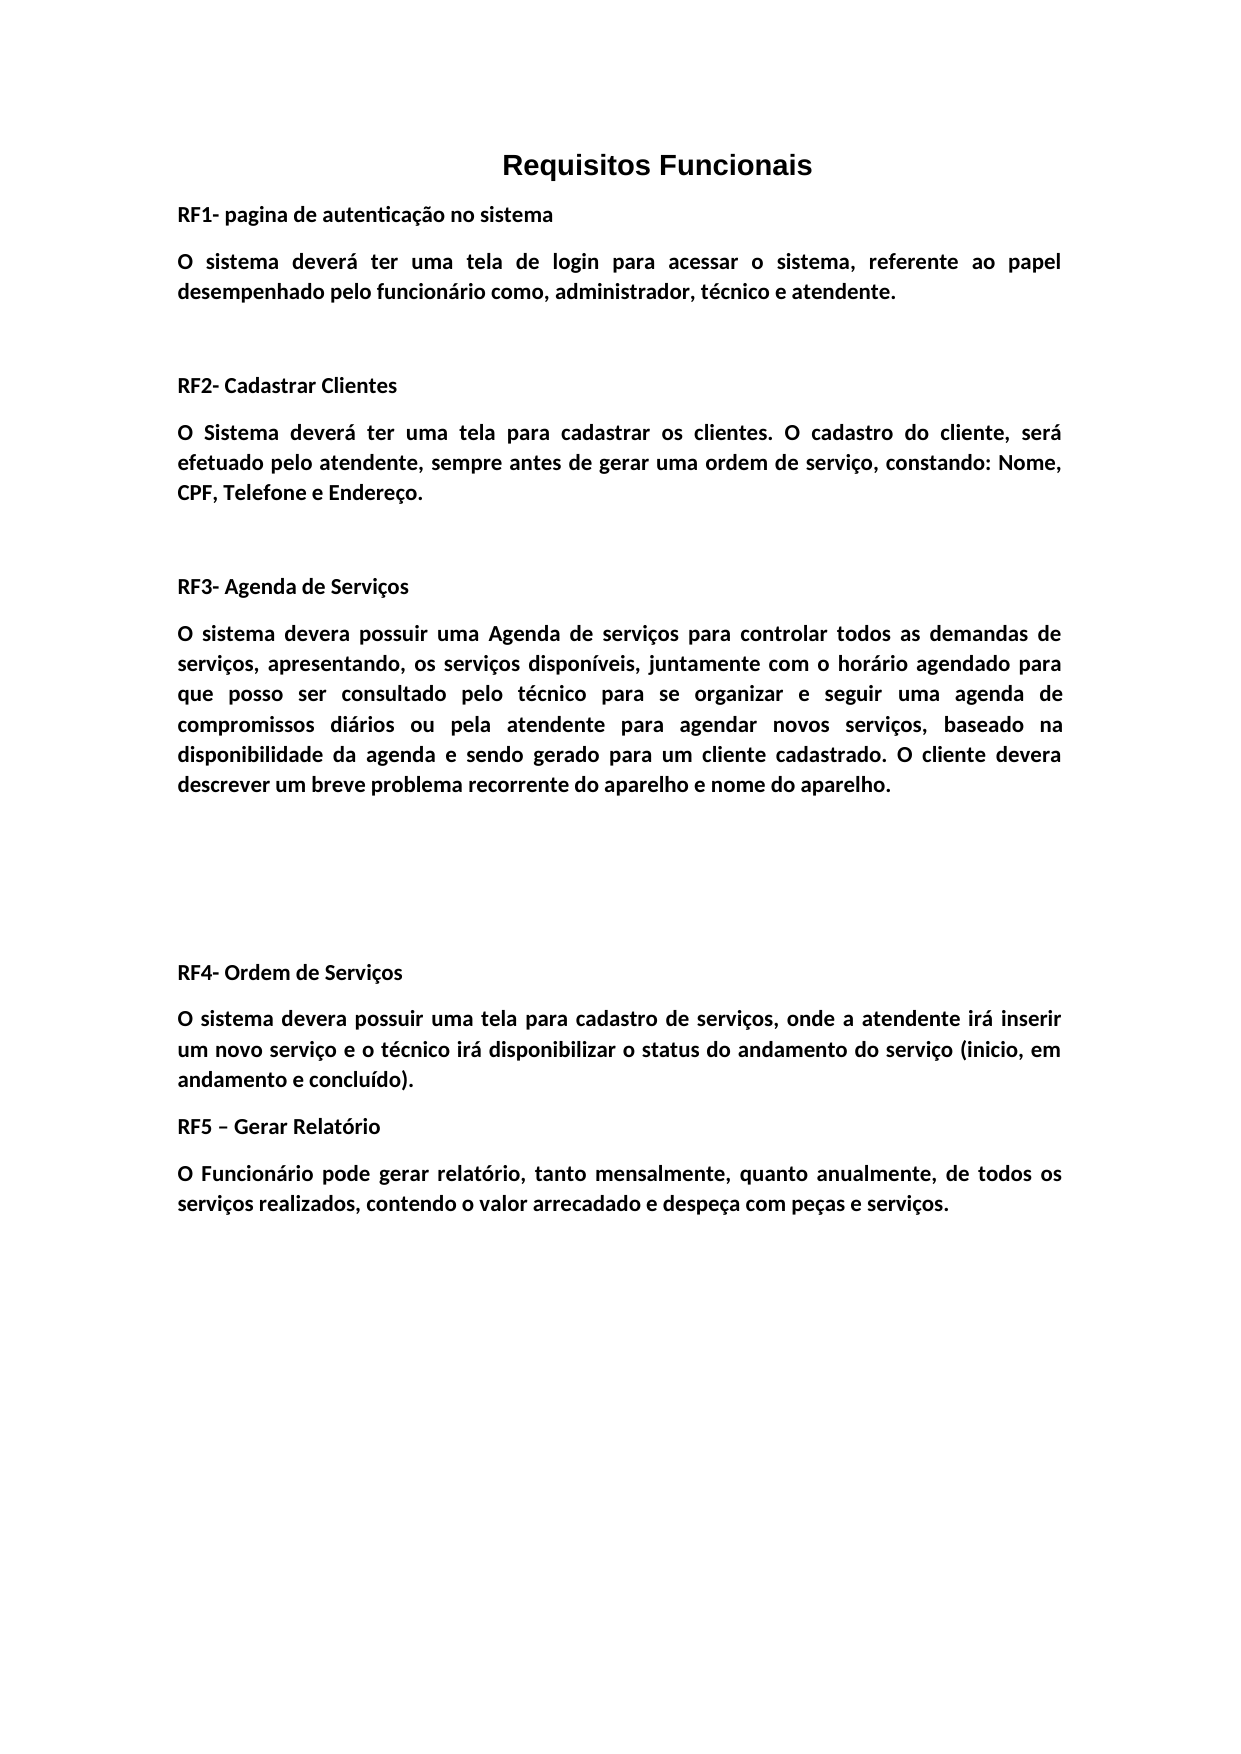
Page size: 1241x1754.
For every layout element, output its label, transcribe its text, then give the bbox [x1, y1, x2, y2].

text O Sistema deverá ter uma tela para cadastrar os clientes. O cadastro do cliente, será efetuado pelo atendente, sempre antes de gerar uma ordem de serviço, constando: Nome, CPF, Telefone e Endereço. [177, 418, 1063, 507]
text O Funcionário pode gerar relatório, tanto mensalmente, quanto anualmente, de todos os serviços realizados, contendo o valor arrecadado e despeça com peças e serviços. [177, 1159, 1063, 1217]
text RF4- Ordem de Serviços [177, 958, 1063, 986]
text RF2- Cadastrar Clientes [177, 371, 1063, 399]
list Requisitos Funcionais [252, 148, 1063, 181]
text O sistema deverá ter uma tela de login para acessar o sistema, referente ao papel desempenhado pelo funcionário como, administrador, técnico e atendente. [177, 247, 1063, 306]
text RF1- pagina de autenticação no sistema [177, 200, 1063, 228]
text RF5 – Gerar Relatório [177, 1112, 1063, 1140]
text O sistema devera possuir uma tela para cadastro de serviços, onde a atendente irá inserir um novo serviço e o técnico irá disponibilizar o status do andamento do serviço (inicio, em andamento e concluído). [177, 1004, 1063, 1093]
text O sistema devera possuir uma Agenda de serviços para controlar todos as demandas de serviços, apresentando, os serviços disponíveis, juntamente com o horário agendado para que posso ser consultado pelo técnico para se organizar e seguir uma agenda de compromissos diários ou pela atendente para agendar novos serviços, baseado na disponibilidade da agenda e sendo gerado para um cliente cadastrado. O cliente devera descrever um breve problema recorrente do aparelho e nome do aparelho. [177, 619, 1063, 798]
text RF3- Agenda de Serviços [177, 572, 1063, 600]
